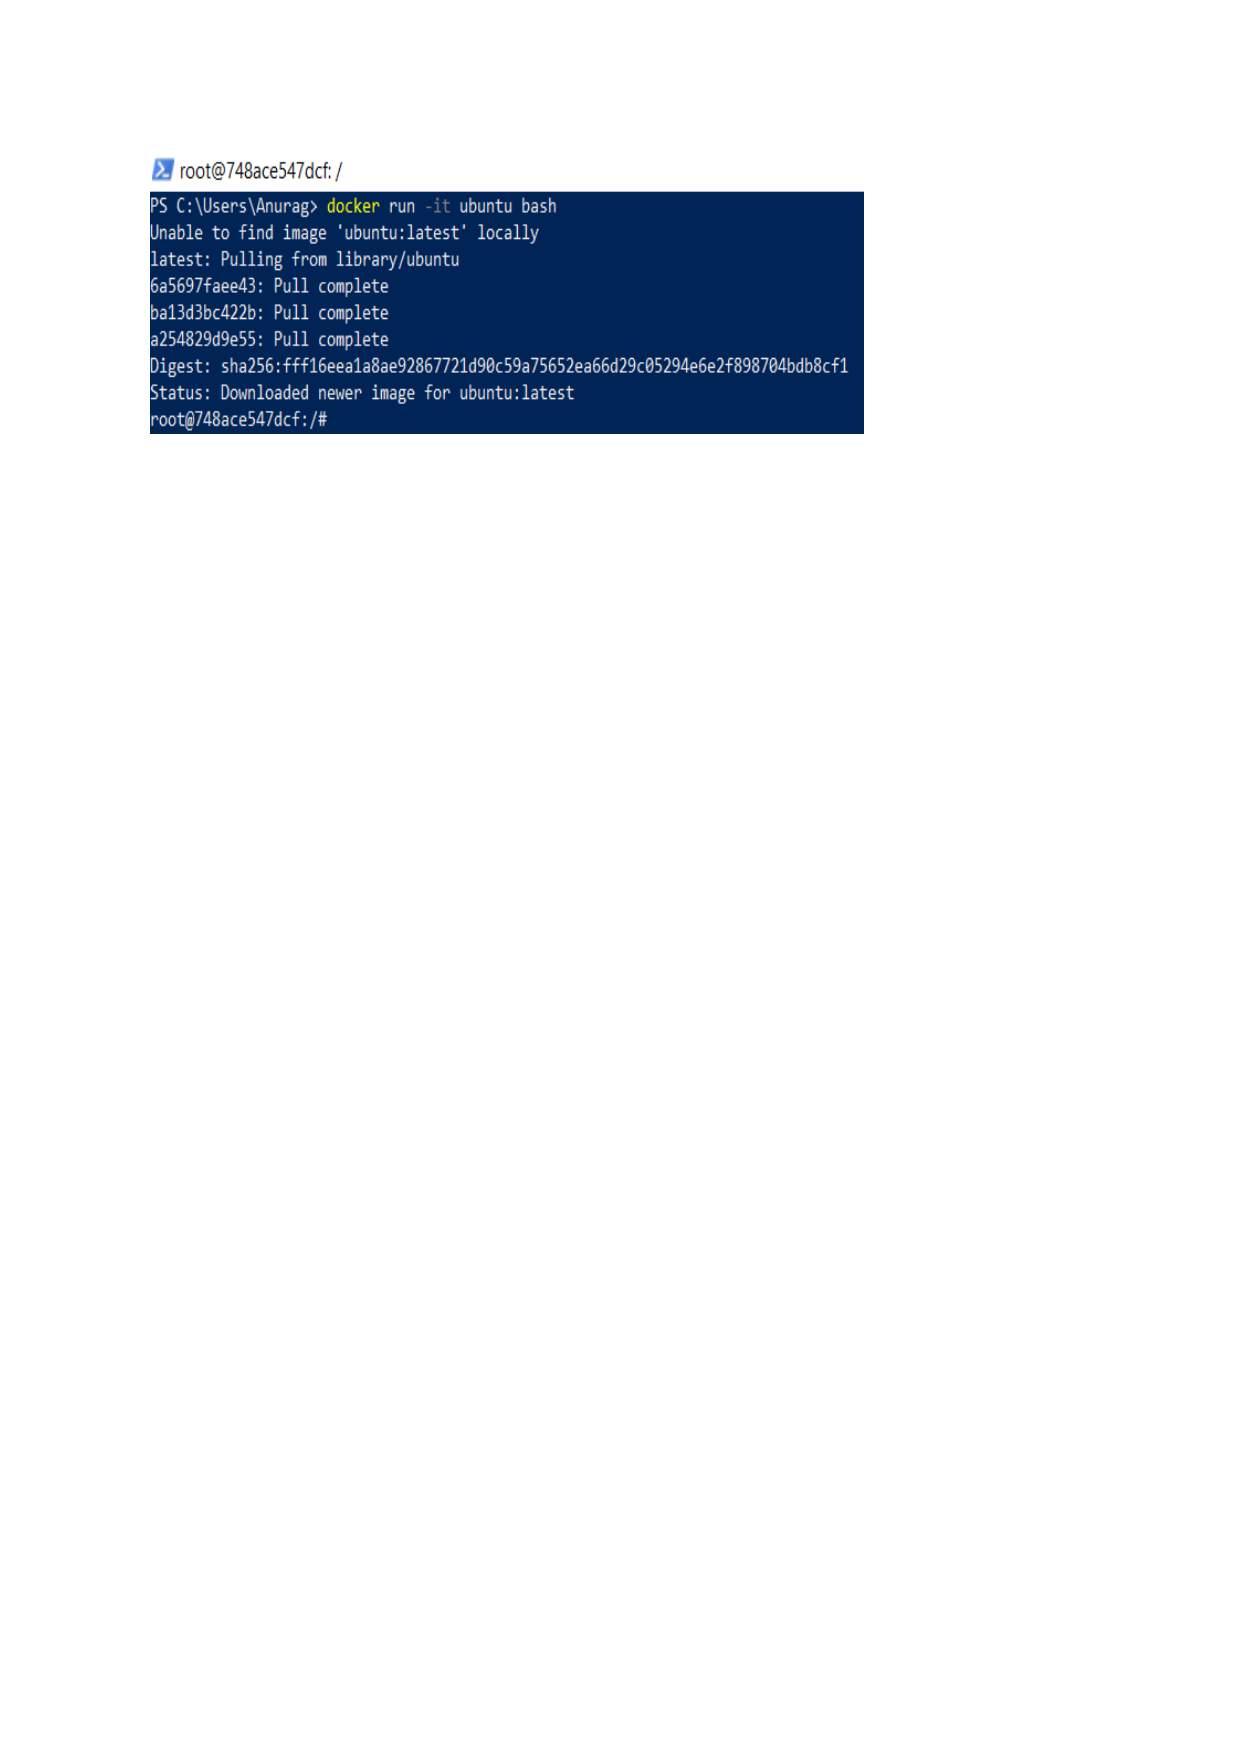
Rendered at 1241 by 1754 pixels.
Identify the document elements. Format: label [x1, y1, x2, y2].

picture [150, 150, 864, 434]
